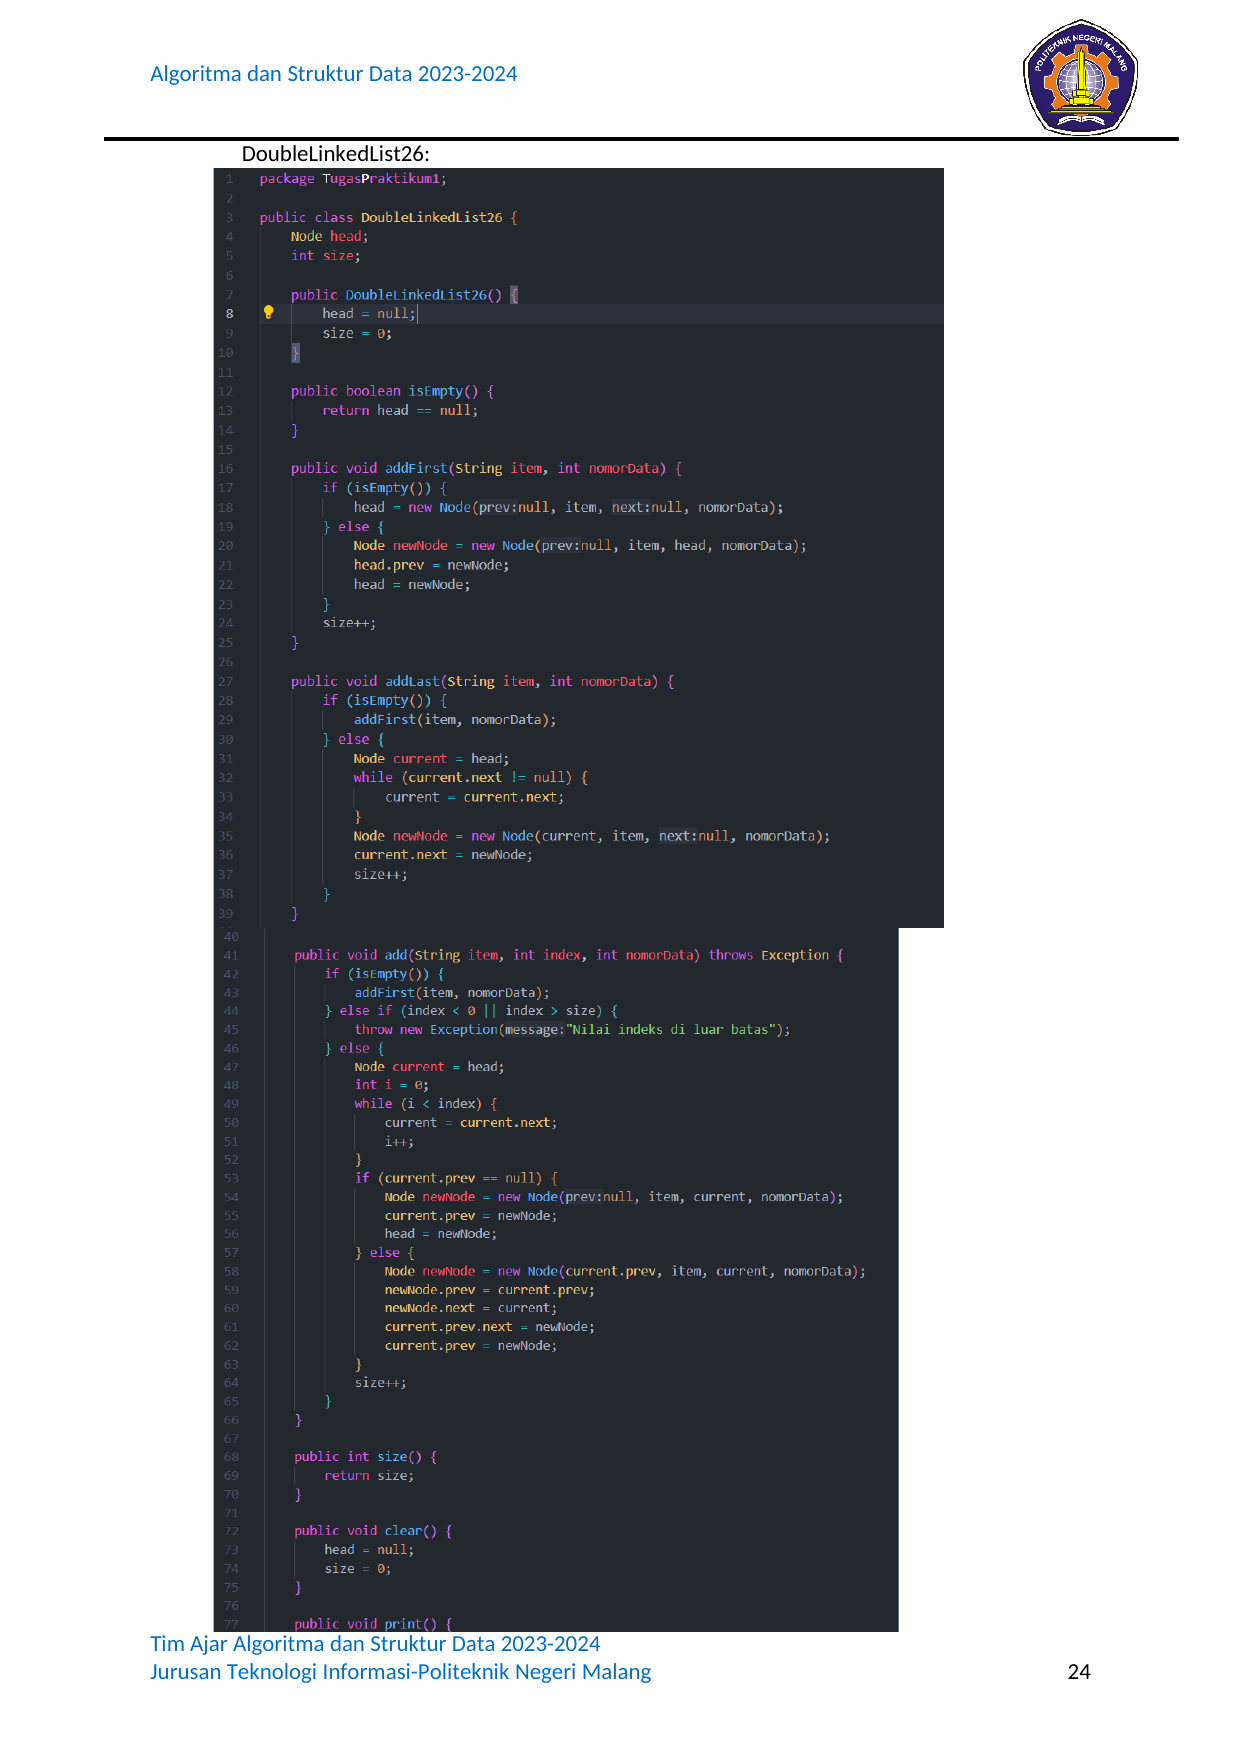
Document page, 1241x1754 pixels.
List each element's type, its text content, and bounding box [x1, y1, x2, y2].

text DoubleLinkedList26: [92, 139, 1207, 168]
picture [213, 168, 944, 1632]
picture [1023, 19, 1138, 136]
